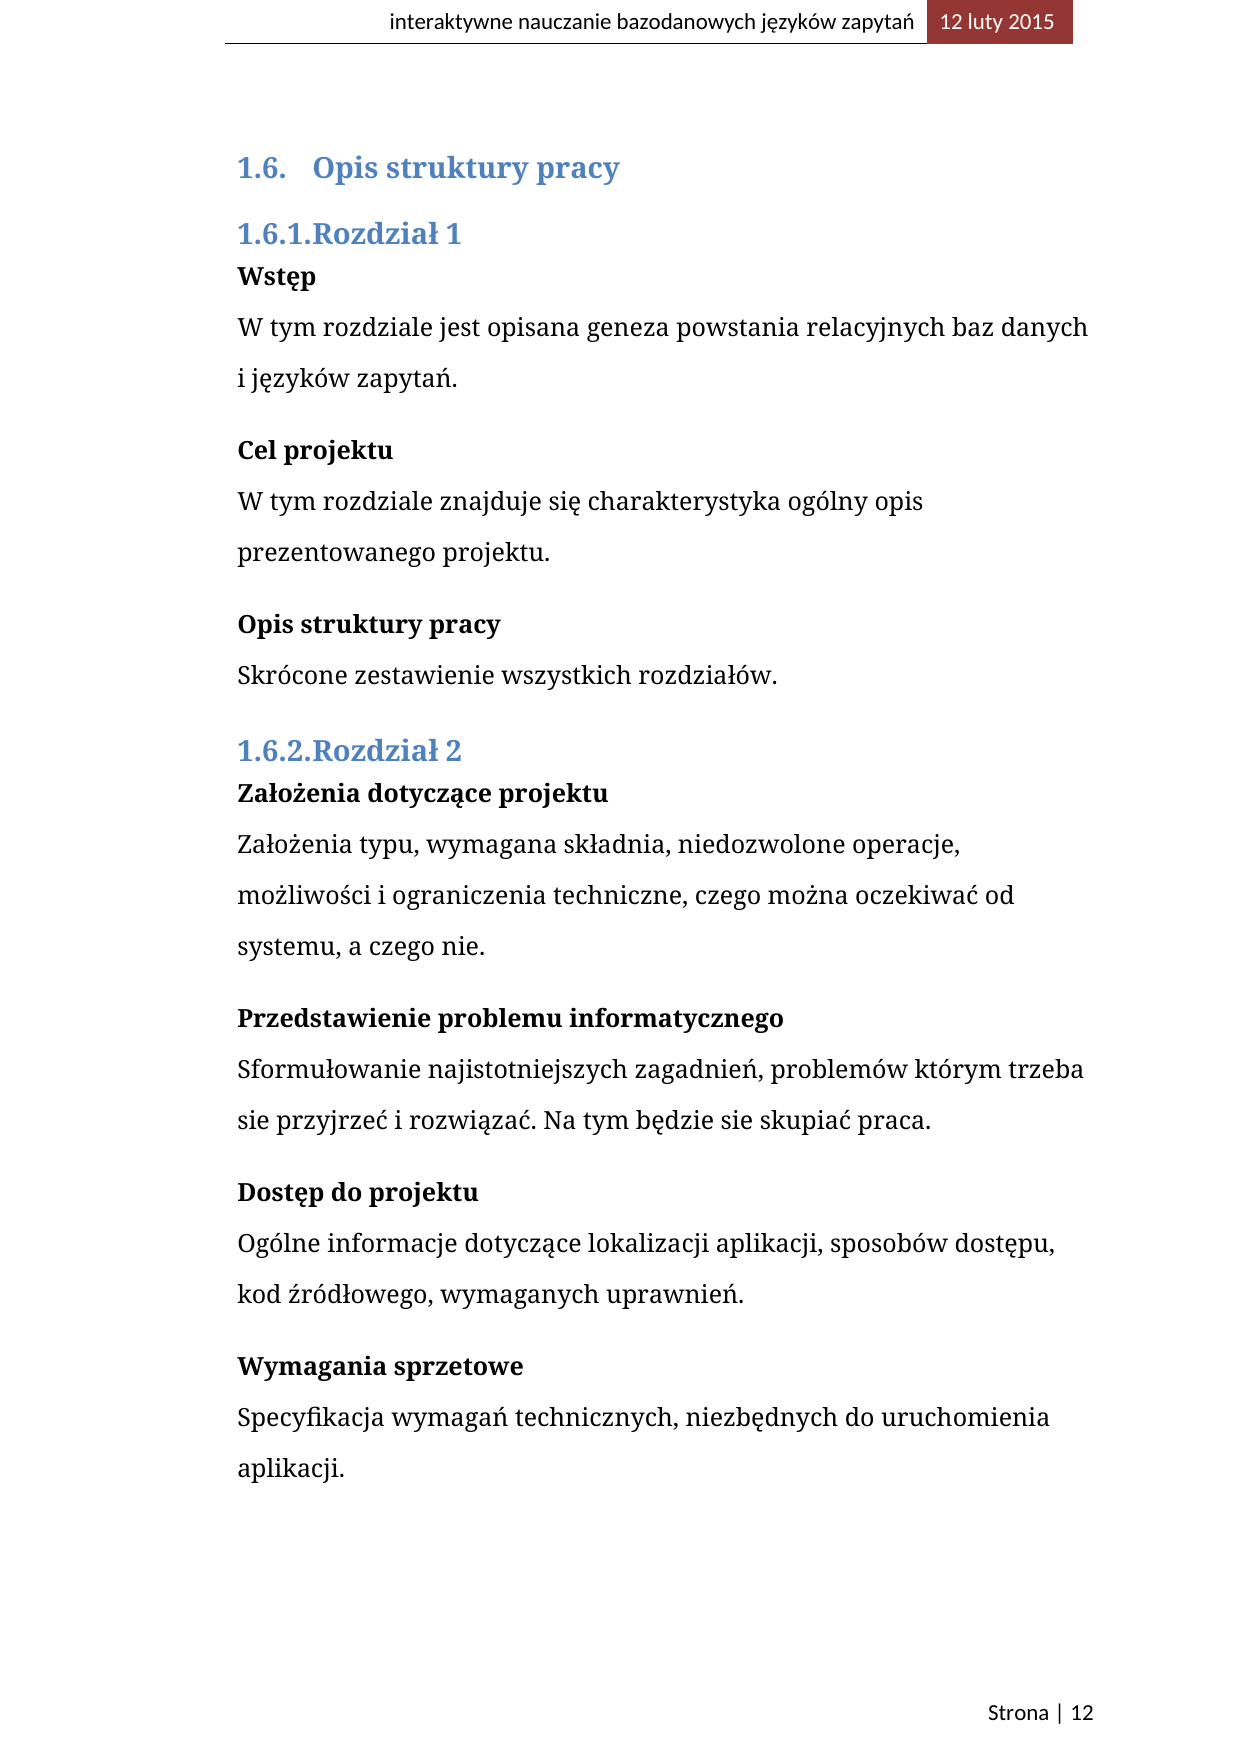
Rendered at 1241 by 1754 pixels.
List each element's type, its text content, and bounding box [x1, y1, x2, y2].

text Przedstawienie problemu informatycznego Sformułowanie najistotniejszych zagadnień, problemów którym trzeba sie przyjrzeć i rozwiązać. Na tym będzie sie skupiać praca. [237, 1001, 1093, 1137]
text Założenia dotyczące projektu Założenia typu, wymagana składnia, niedozwolone operacje, możliwości i ograniczenia techniczne, czego można oczekiwać od systemu, a czego nie. [237, 776, 1093, 963]
text Dostęp do projektu Ogólne informacje dotyczące lokalizacji aplikacji, sposobów dostępu, kod źródłowego, wymaganych uprawnień. [237, 1174, 1093, 1311]
subtitle Rozdział 1 [237, 213, 1093, 253]
text Opis struktury pracy Skrócone zestawienie wszystkich rozdziałów. [237, 607, 1093, 692]
subtitle Opis struktury pracy [237, 147, 1093, 187]
text Wymagania sprzetowe Specyfikacja wymagań technicznych, niezbędnych do uruchomienia aplikacji. [237, 1348, 1093, 1484]
subtitle Rozdział 2 [237, 730, 1093, 769]
text Cel projektu W tym rozdziale znajduje się charakterystyka ogólny opis prezentowanego projektu. [237, 433, 1093, 569]
text Wstęp W tym rozdziale jest opisana geneza powstania relacyjnych baz danych i języków zapytań. [237, 259, 1093, 395]
